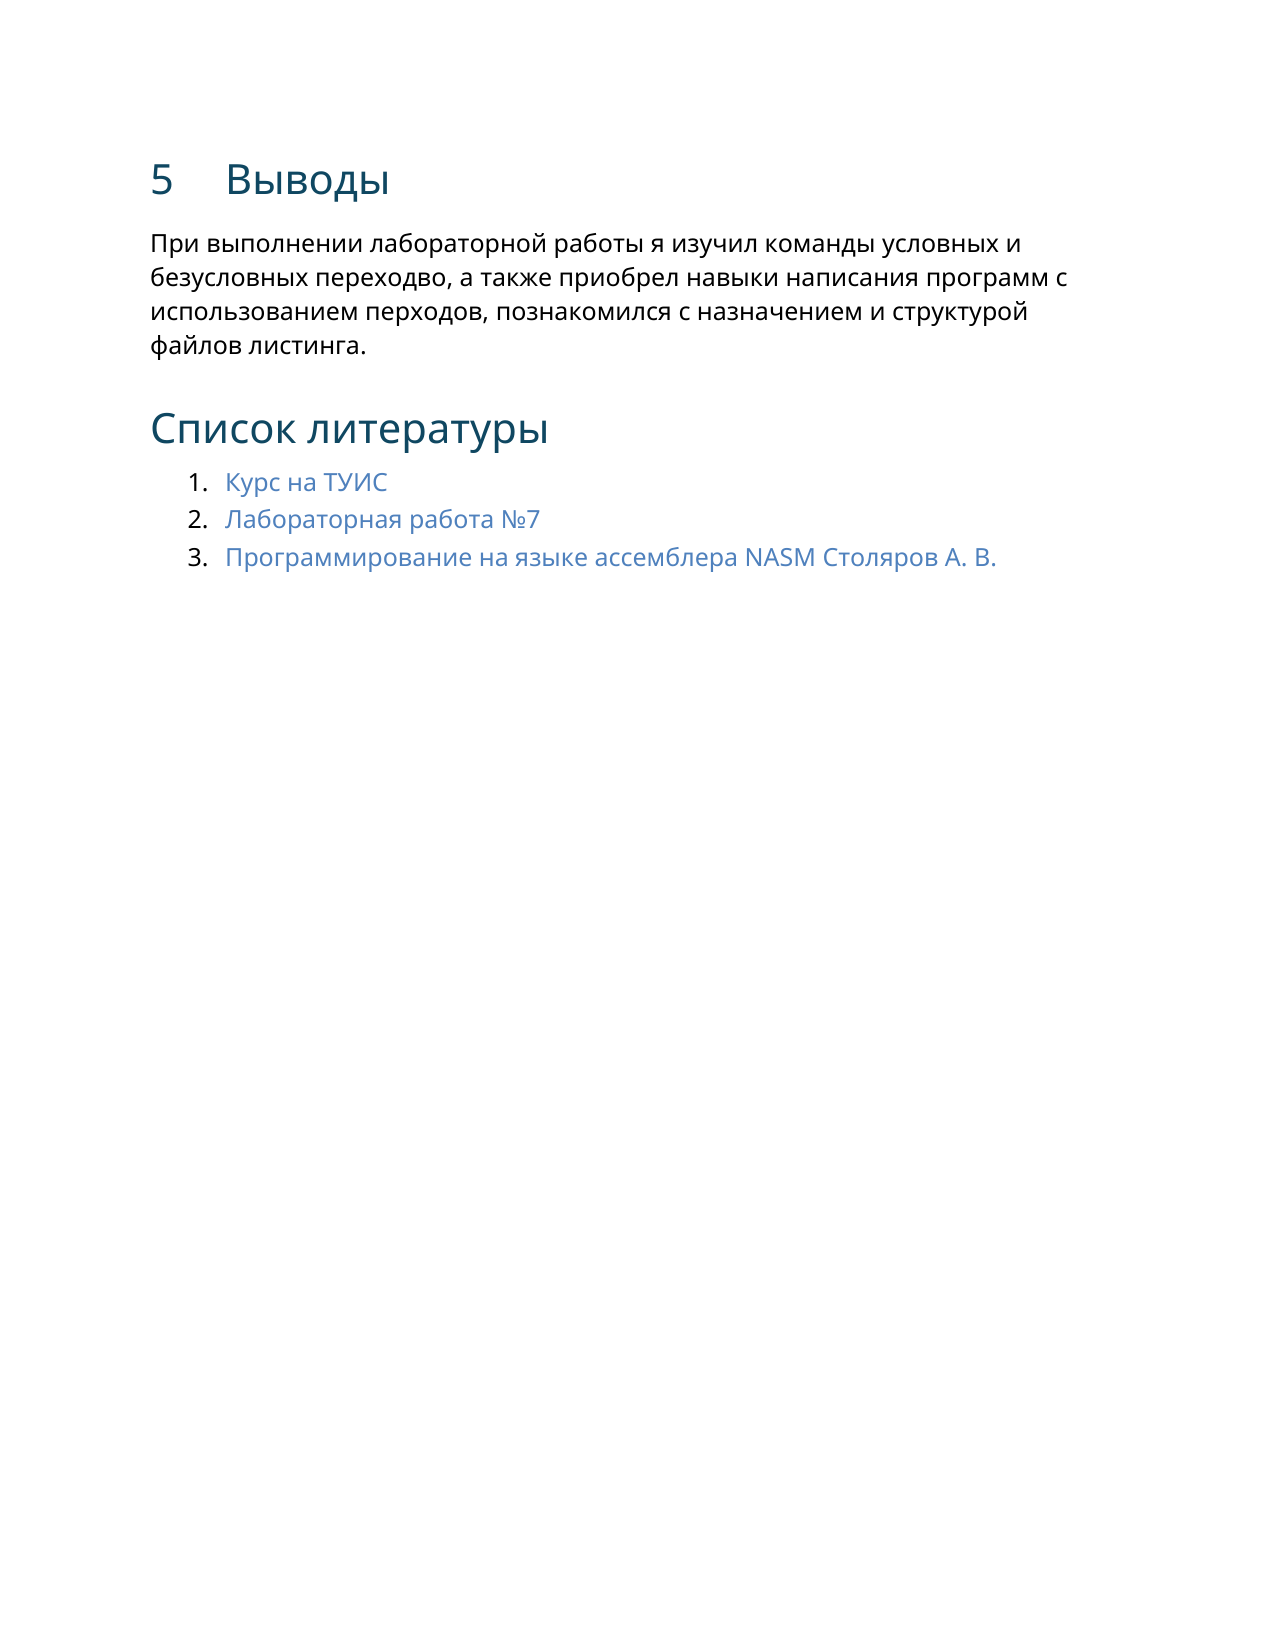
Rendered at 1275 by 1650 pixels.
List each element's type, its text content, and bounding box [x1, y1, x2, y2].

list Программирование на языке ассемблера NASM Столяров А. В. [187, 540, 1125, 574]
list Курс на ТУИС [187, 464, 1125, 498]
text При выполнении лабораторной работы я изучил команды условных и безусловных переходво, а также приобрел навыки написания программ с использованием перходов, познакомился с назначением и структурой файлов листинга. [150, 226, 1125, 362]
subtitle 5 Выводы [150, 150, 1125, 207]
list Лабораторная работа №7 [187, 502, 1125, 536]
subtitle Список литературы [150, 399, 1125, 456]
